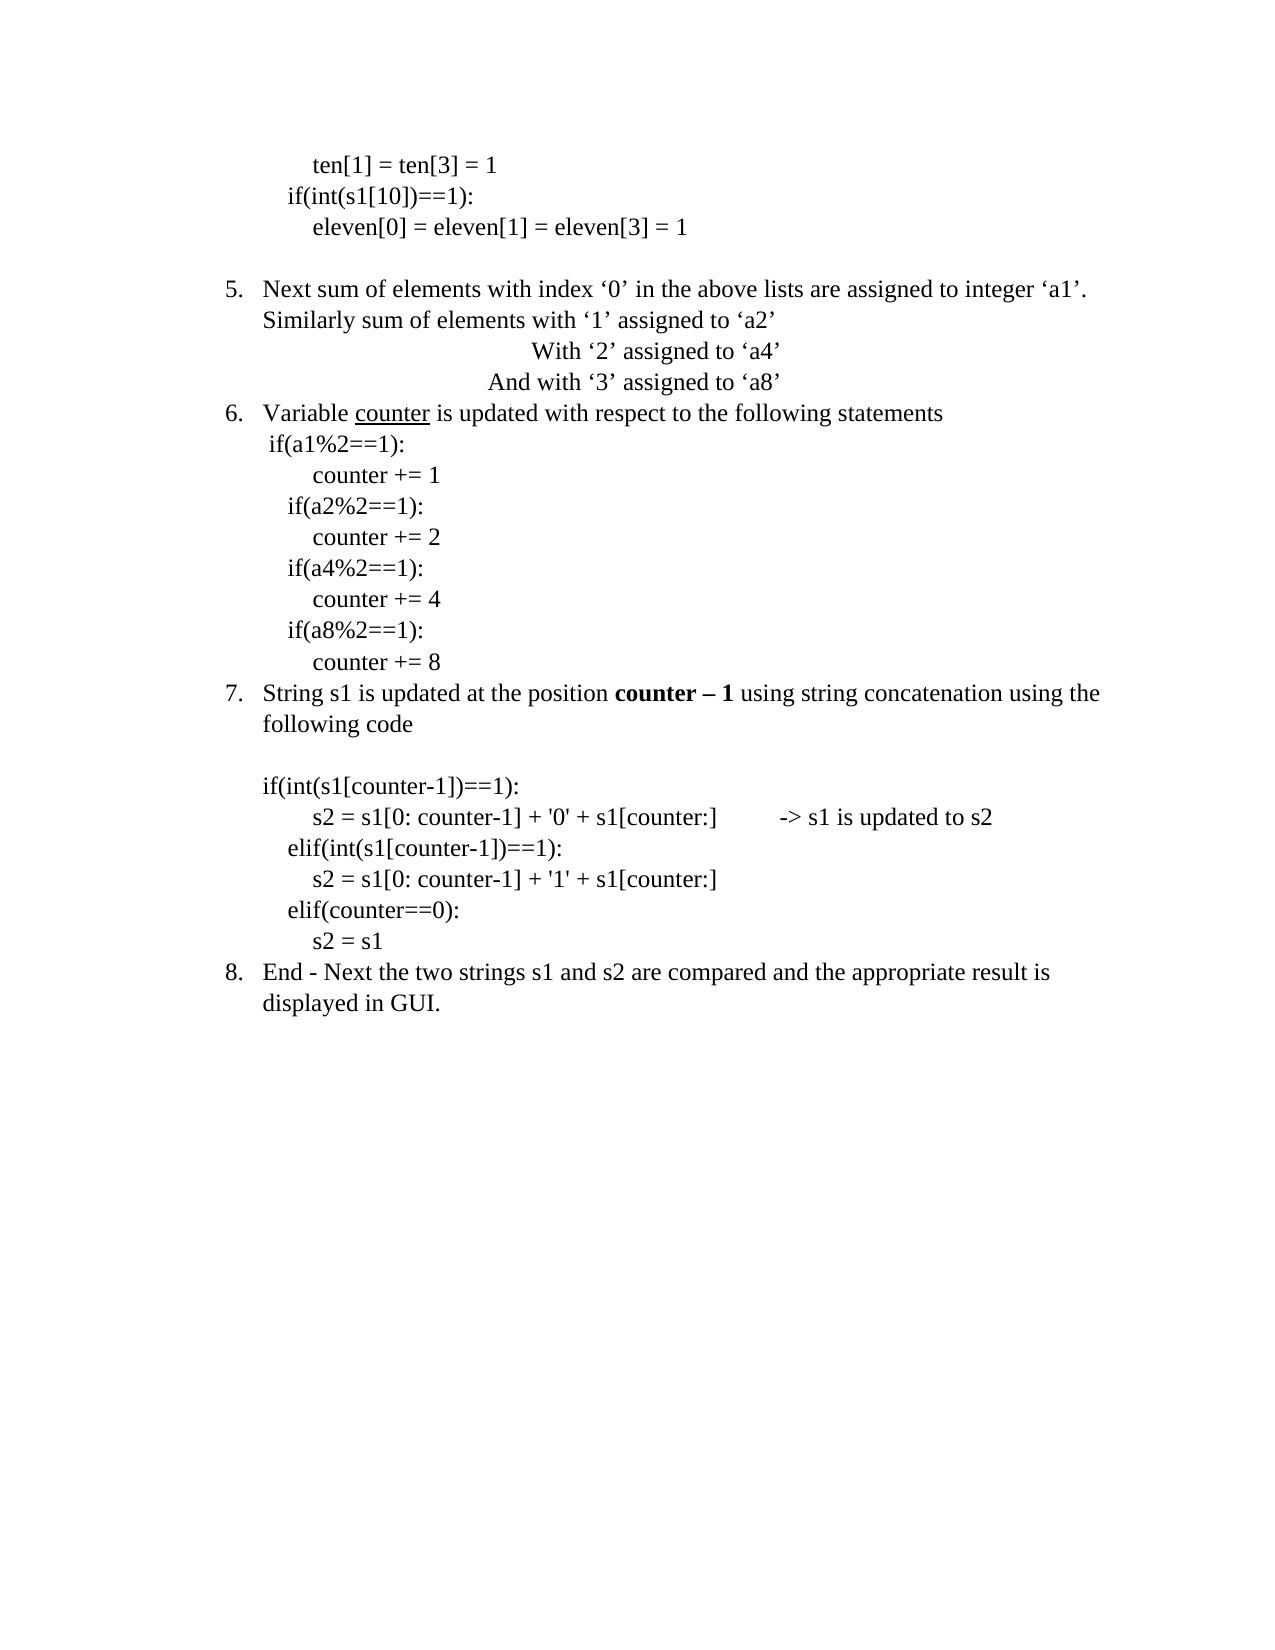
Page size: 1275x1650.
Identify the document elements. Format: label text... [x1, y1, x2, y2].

list s2 = s1[0: counter-1] + '1' + s1[counter:] [262, 864, 1125, 893]
list s2 = s1 [262, 926, 1125, 955]
list if(int(s1[10])==1): [262, 181, 1125, 210]
list elif(int(s1[counter-1])==1): [262, 833, 1125, 862]
list With ‘2’ assigned to ‘a4’ [262, 336, 1125, 365]
list counter += 8 [262, 647, 1125, 675]
list String s1 is updated at the position counter – 1 using string concatenation using the following code [225, 678, 1125, 737]
list counter += 1 [262, 460, 1125, 489]
list if(int(s1[counter-1])==1): [262, 771, 1125, 799]
list elif(counter==0): [262, 895, 1125, 924]
list ten[1] = ten[3] = 1 [262, 150, 1125, 179]
list if(a1%2==1): [262, 429, 1125, 458]
list Next sum of elements with index ‘0’ in the above lists are assigned to integer ‘a1’. [225, 274, 1125, 303]
list eleven[0] = eleven[1] = eleven[3] = 1 [262, 212, 1125, 241]
list Similarly sum of elements with ‘1’ assigned to ‘a2’ [262, 305, 1125, 334]
list if(a4%2==1): [262, 553, 1125, 582]
list And with ‘3’ assigned to ‘a8’ [262, 367, 1125, 396]
list s2 = s1[0: counter-1] + '0' + s1[counter:] -> s1 is updated to s2 [262, 802, 1125, 831]
list if(a2%2==1): [262, 491, 1125, 520]
list counter += 2 [262, 522, 1125, 551]
list End - Next the two strings s1 and s2 are compared and the appropriate result is displayed in GUI. [225, 957, 1125, 1017]
list if(a8%2==1): [262, 616, 1125, 644]
list counter += 4 [262, 584, 1125, 613]
list Variable counter is updated with respect to the following statements [225, 398, 1125, 427]
